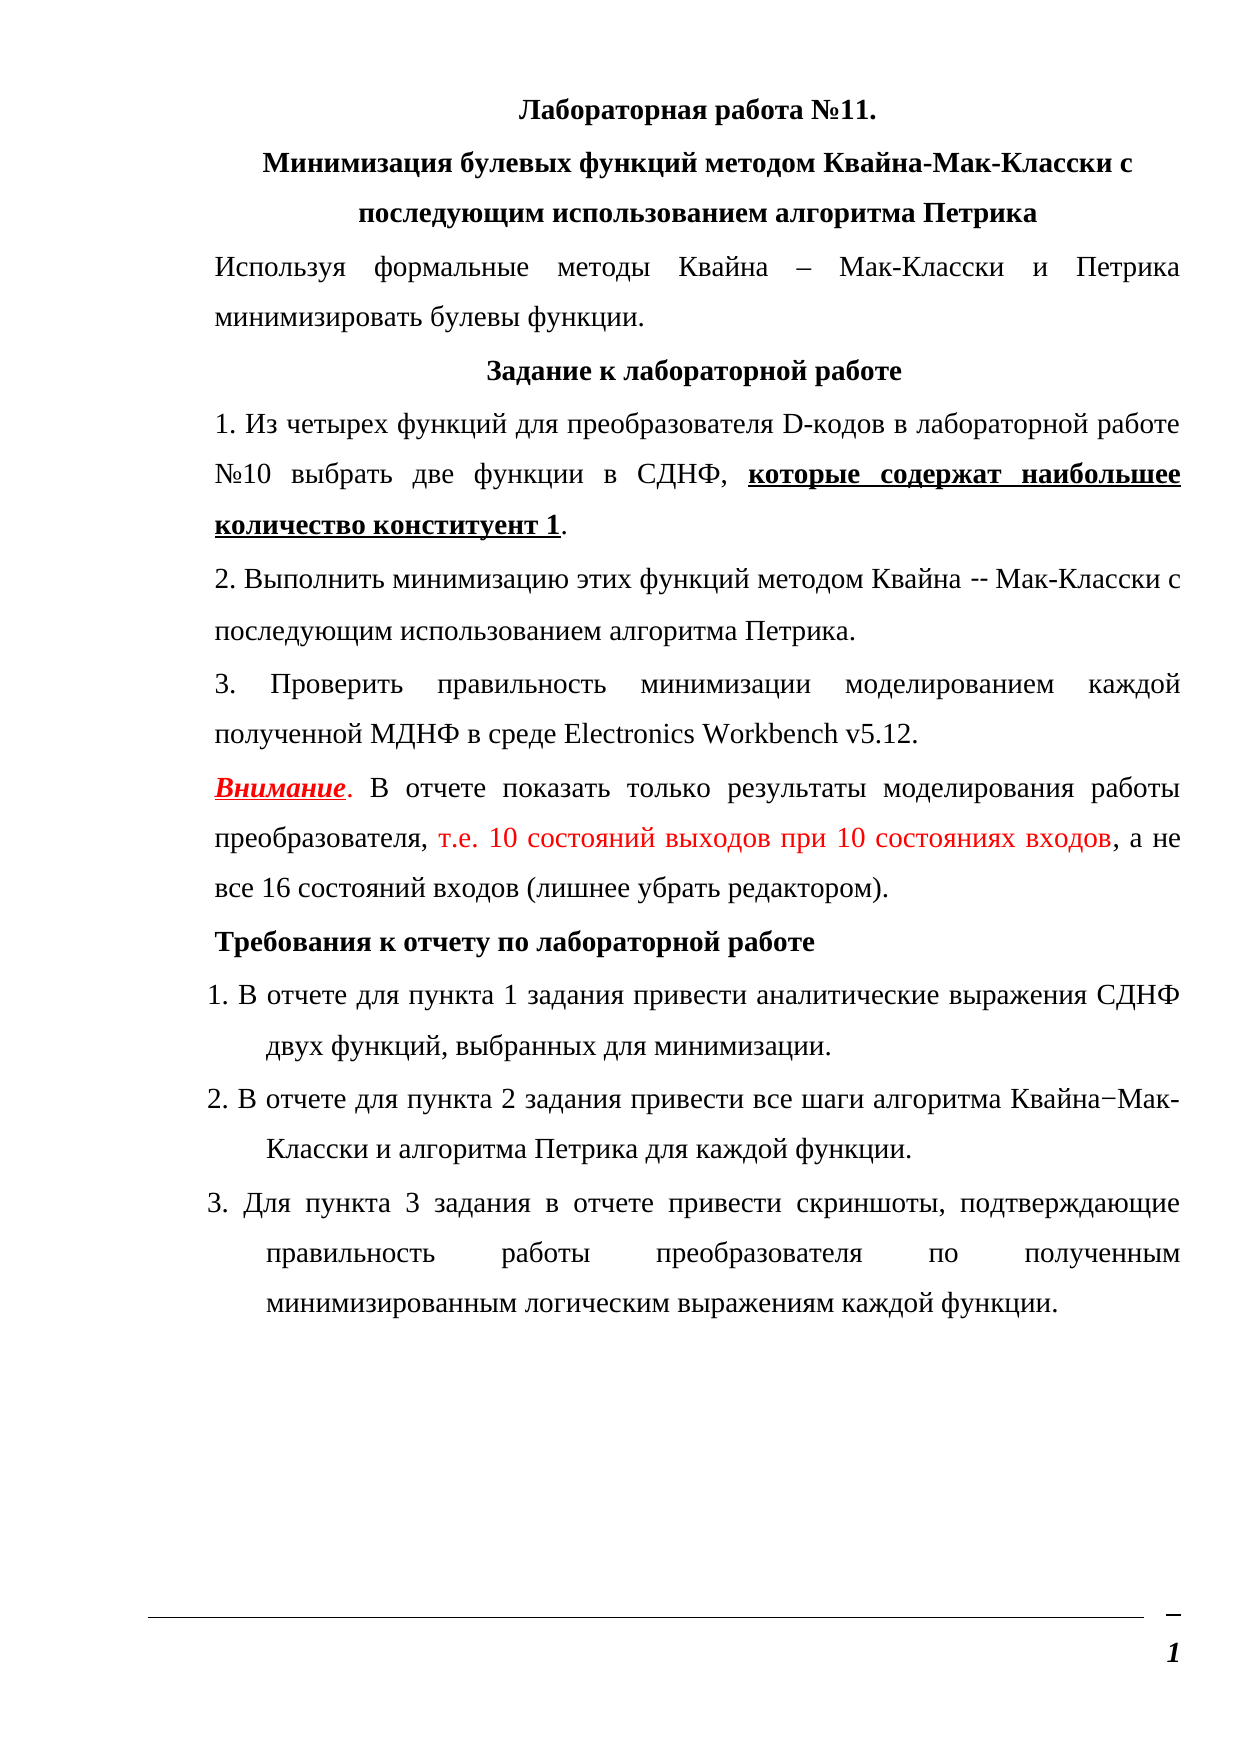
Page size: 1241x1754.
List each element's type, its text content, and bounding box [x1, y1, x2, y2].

list 3. Для пункта 3 задания в отчете привести скриншоты, подтверждающие правильность работы преобразователя по полученным минимизированным логическим выражениям каждой функции. [207, 1185, 1181, 1319]
list Задание к лабораторной работе [207, 353, 1181, 386]
list Минимизация булевых функций методом Квайна-Мак-Класски с последующим использованием алгоритма Петрика [214, 145, 1181, 229]
list Требования к отчету по лабораторной работе [214, 924, 1181, 957]
list 1. Из четырех функций для преобразователя D-кодов в лабораторной работе №10 выбрать две функции в СДНФ, которые содержат наибольшее количество конституент 1. [214, 406, 1181, 540]
list Внимание. В отчете показать только результаты моделирования работы преобразователя, т.е. 10 состояний выходов при 10 состояниях входов, а не все 16 состояний входов (лишнее убрать редактором). [214, 770, 1181, 904]
list 2. Выполнить минимизацию этих функций методом Квайна -- Мак-Класски с последующим использованием алгоритма Петрика. [214, 560, 1181, 646]
list 3. Проверить правильность минимизации моделированием каждой полученной МДНФ в среде Electronics Workbench v5.12. [214, 666, 1181, 750]
list 1. В отчете для пункта 1 задания привести аналитические выражения СДНФ двух функций, выбранных для минимизации. [207, 977, 1181, 1061]
list 2. В отчете для пункта 2 задания привести все шаги алгоритма Квайна−Мак-Класски и алгоритма Петрика для каждой функции. [207, 1081, 1181, 1165]
list Лабораторная работа №11. [214, 92, 1181, 125]
list Используя формальные методы Квайна – Мак-Класски и Петрика минимизировать булевы функции. [214, 249, 1181, 333]
